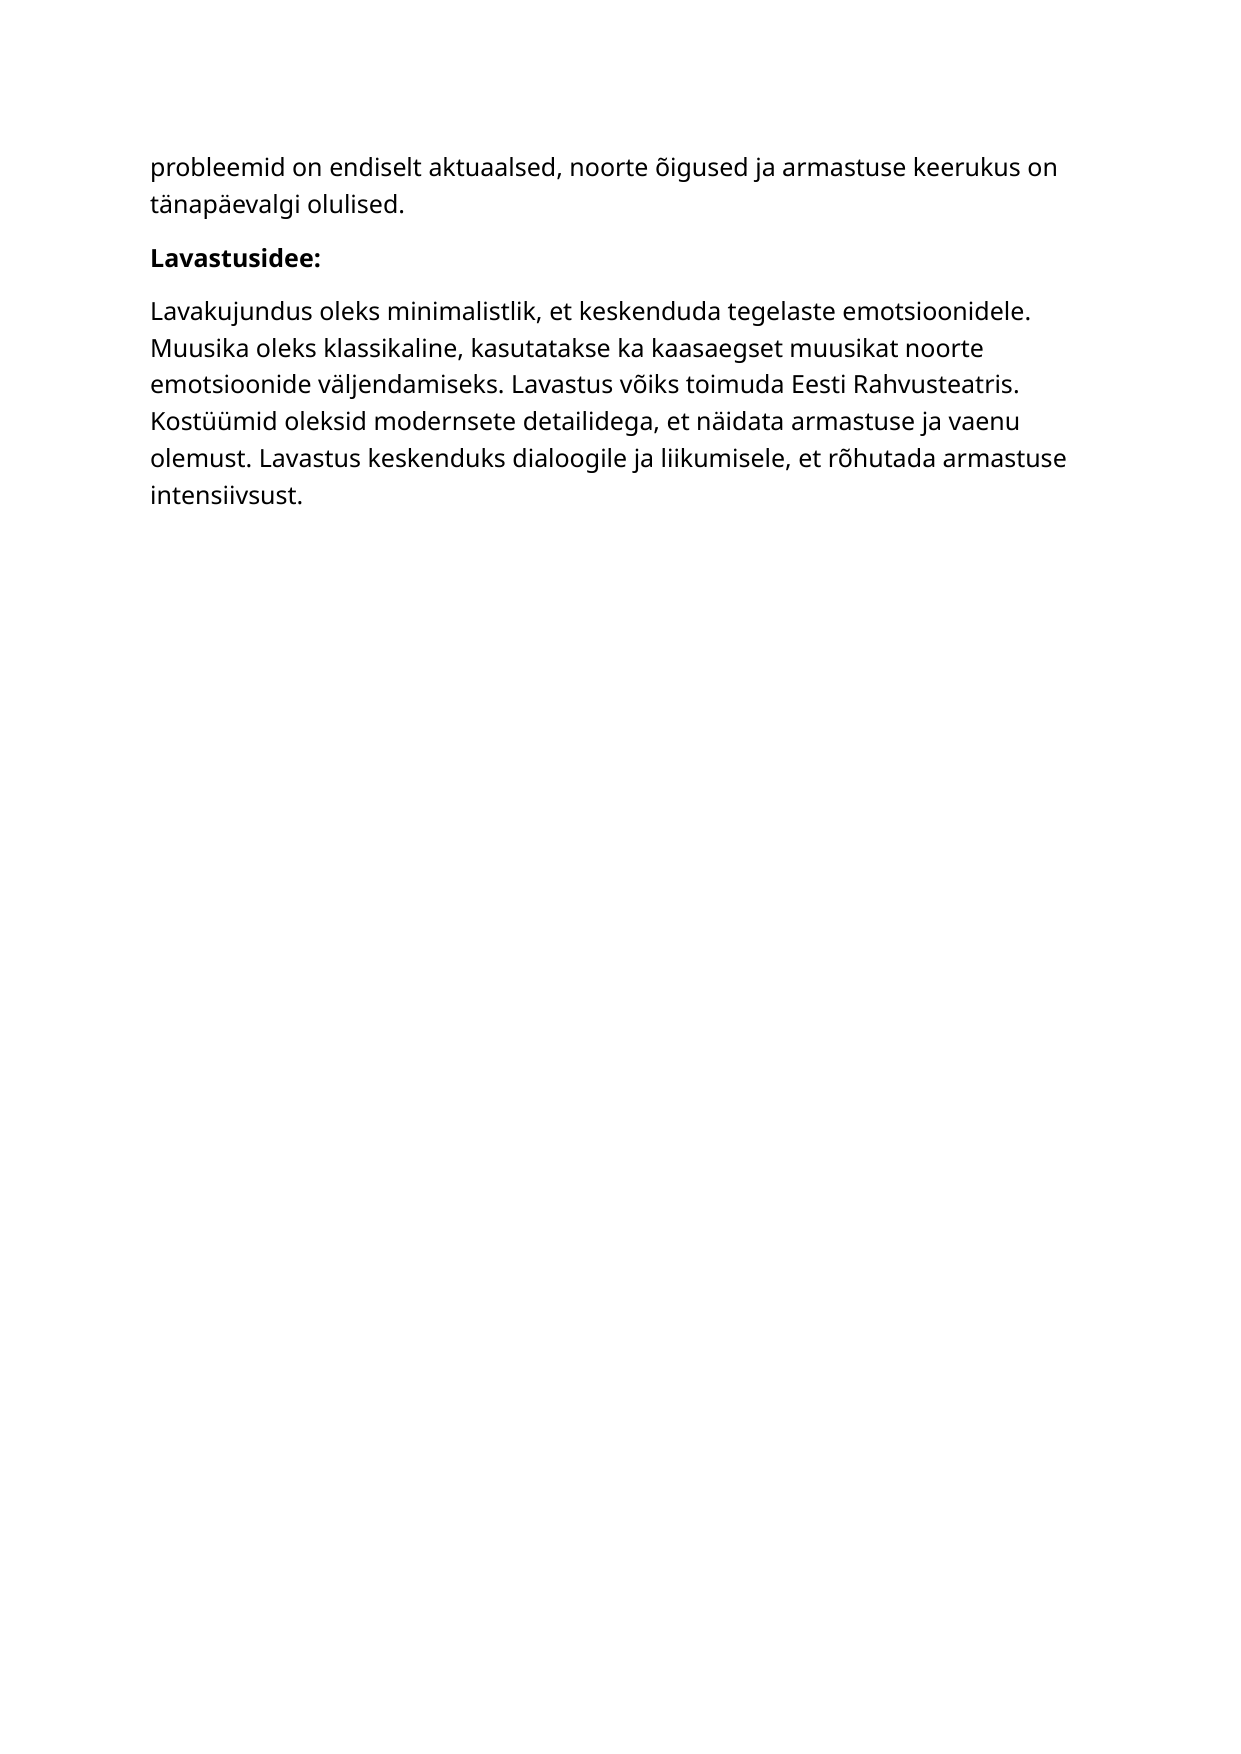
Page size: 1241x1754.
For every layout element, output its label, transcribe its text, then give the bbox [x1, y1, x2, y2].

text Lavastusidee: [150, 240, 1090, 274]
text Lavakujundus oleks minimalistlik, et keskenduda tegelaste emotsioonidele. Muusika oleks klassikaline, kasutatakse ka kaasaegset muusikat noorte emotsioonide väljendamiseks. Lavastus võiks toimuda Eesti Rahvusteatris. Kostüümid oleksid modernsete detailidega, et näidata armastuse ja vaenu olemust. Lavastus keskenduks dialoogile ja liikumisele, et rõhutada armastuse intensiivsust. [150, 294, 1090, 512]
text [150, 150, 1090, 221]
